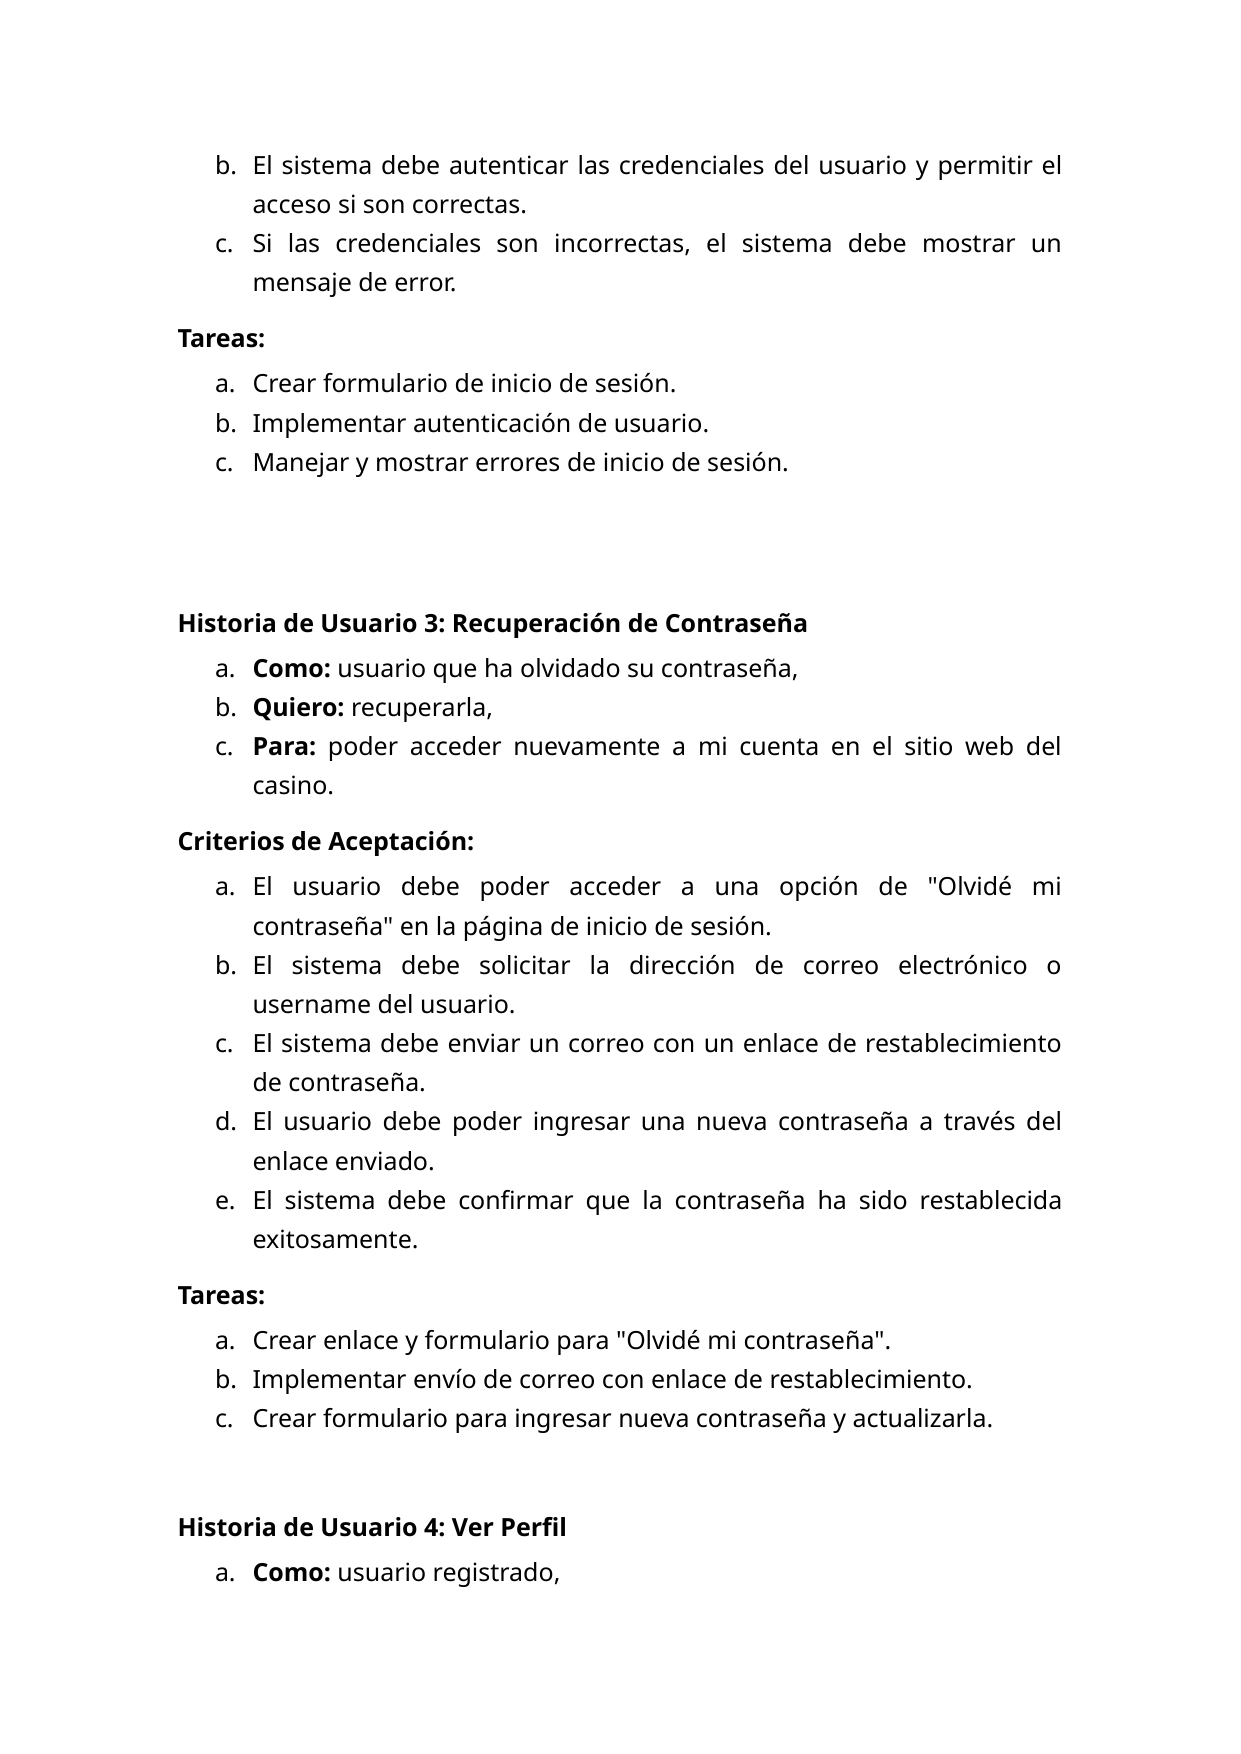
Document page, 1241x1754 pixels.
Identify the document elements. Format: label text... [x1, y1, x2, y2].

list Crear enlace y formulario para "Olvidé mi contraseña". [215, 1322, 1063, 1356]
subtitle Historia de Usuario 4: Ver Perfil [177, 1509, 1063, 1543]
list El sistema debe autenticar las credenciales del usuario y permitir el acceso si son correctas. [215, 148, 1063, 221]
list Manejar y mostrar errores de inicio de sesión. [215, 444, 1063, 478]
subtitle Tareas: [177, 1277, 1063, 1311]
list El usuario debe poder ingresar una nueva contraseña a través del enlace enviado. [215, 1104, 1063, 1177]
list Implementar autenticación de usuario. [215, 405, 1063, 439]
list Crear formulario para ingresar nueva contraseña y actualizarla. [215, 1401, 1063, 1435]
subtitle Criterios de Aceptación: [177, 824, 1063, 858]
list El sistema debe confirmar que la contraseña ha sido restablecida exitosamente. [215, 1182, 1063, 1256]
list Quiero: recuperarla, [215, 690, 1063, 724]
list El usuario debe poder acceder a una opción de "Olvidé mi contraseña" en la página de inicio de sesión. [215, 869, 1063, 942]
list Para: poder acceder nuevamente a mi cuenta en el sitio web del casino. [215, 729, 1063, 802]
list Implementar envío de correo con enlace de restablecimiento. [215, 1362, 1063, 1396]
list Como: usuario registrado, [215, 1554, 1063, 1588]
list El sistema debe solicitar la dirección de correo electrónico o username del usuario. [215, 947, 1063, 1021]
list Como: usuario que ha olvidado su contraseña, [215, 651, 1063, 684]
subtitle Historia de Usuario 3: Recuperación de Contraseña [177, 605, 1063, 639]
list Crear formulario de inicio de sesión. [215, 366, 1063, 400]
subtitle Tareas: [177, 321, 1063, 355]
list El sistema debe enviar un correo con un enlace de restablecimiento de contraseña. [215, 1026, 1063, 1099]
list Si las credenciales son incorrectas, el sistema debe mostrar un mensaje de error. [215, 226, 1063, 299]
